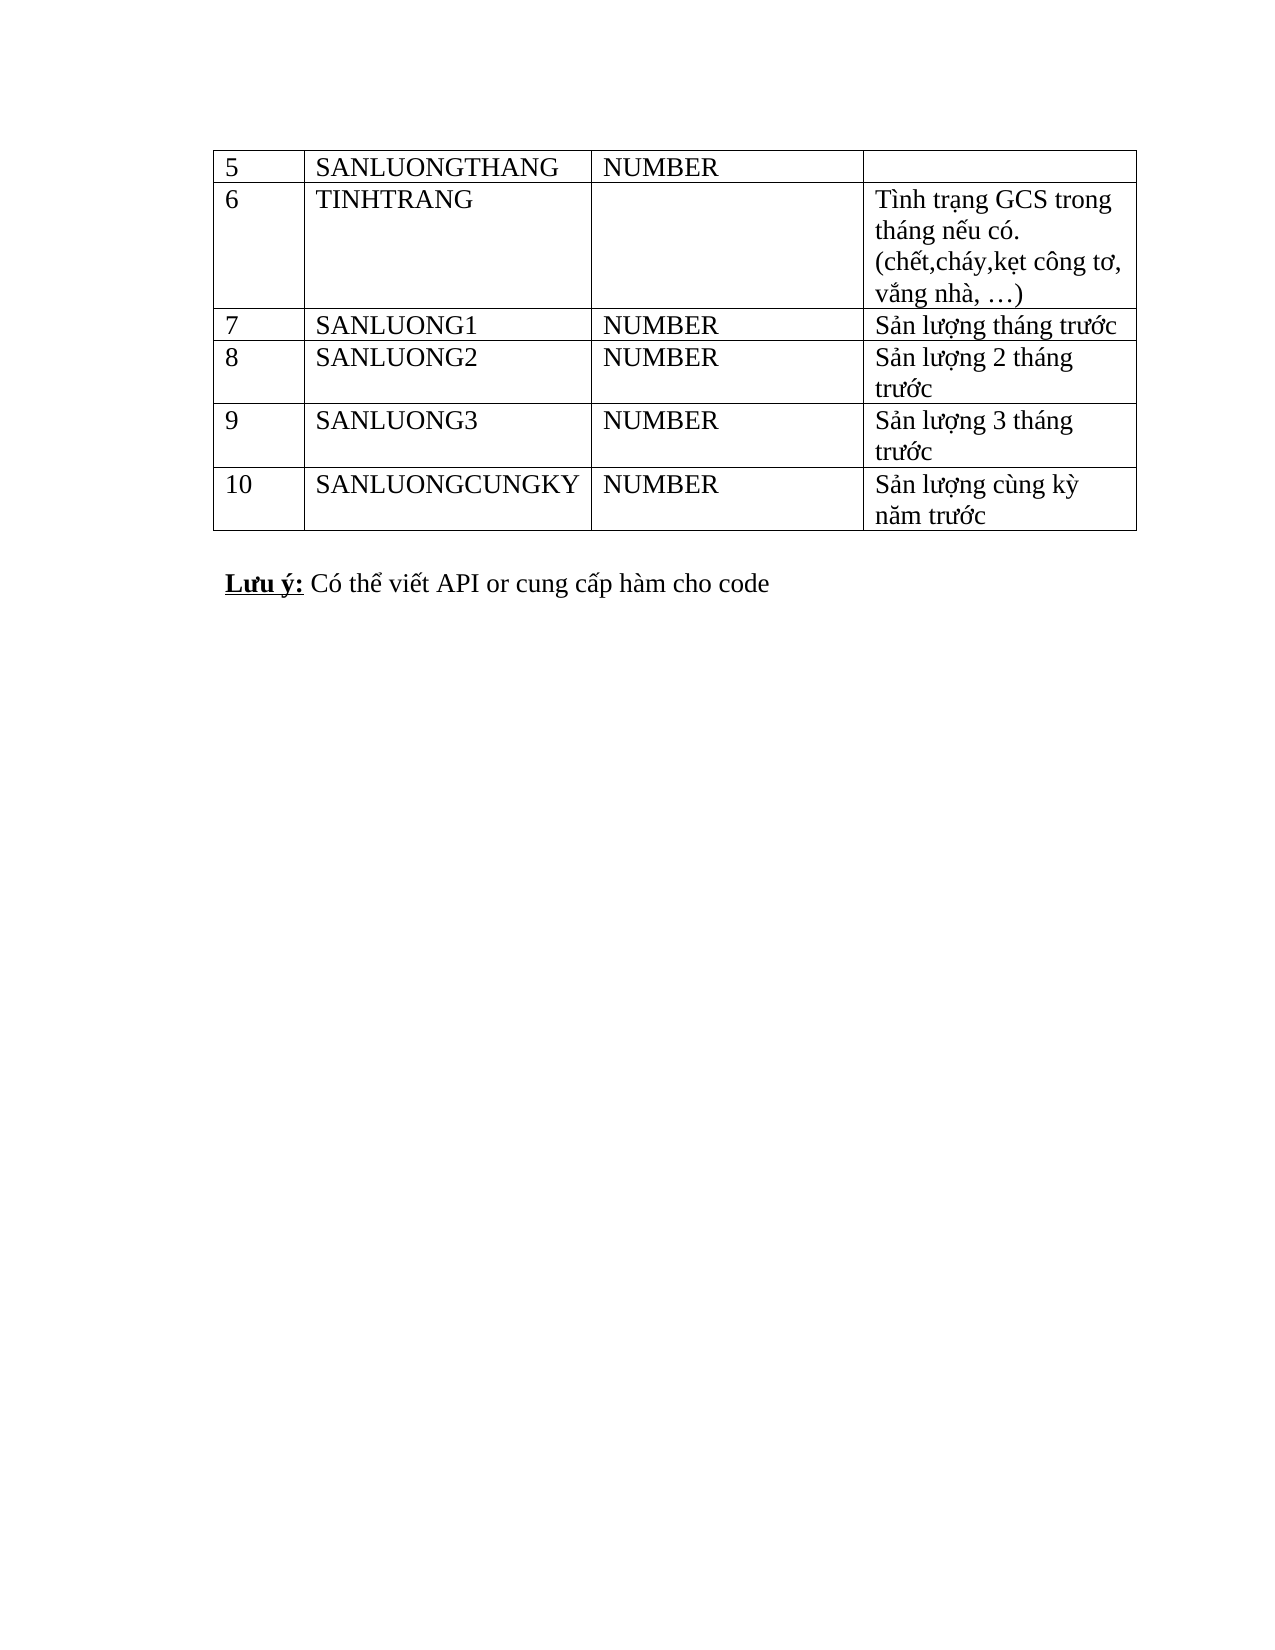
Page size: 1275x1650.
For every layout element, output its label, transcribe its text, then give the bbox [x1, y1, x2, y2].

table_cell 5 [214, 151, 304, 182]
table_cell 8 [214, 341, 304, 403]
table_cell 9 [214, 404, 304, 467]
table_cell 10 [214, 468, 304, 530]
table_cell NUMBER [592, 404, 863, 467]
table_cell [592, 183, 863, 308]
table_cell TINHTRANG [305, 183, 591, 308]
table_cell Sản lượng 2 tháng trước [864, 341, 1136, 403]
table_cell Tình trạng GCS trong tháng nếu có. (chết,cháy,kẹt công tơ, vắng nhà, …) [864, 183, 1136, 308]
table_cell Sản lượng tháng trước [864, 309, 1136, 340]
table_cell SANLUONGTHANG [305, 151, 591, 182]
table_cell Sản lượng cùng kỳ năm trước [864, 468, 1136, 530]
table_cell 7 [214, 309, 304, 340]
table_cell SANLUONG3 [305, 404, 591, 467]
table_cell Sản lượng 3 tháng trước [864, 404, 1136, 467]
table_cell 6 [214, 183, 304, 308]
list Lưu ý: Có thể viết API or cung cấp hàm cho code [225, 567, 1125, 598]
table_cell NUMBER [592, 151, 863, 182]
table_cell [864, 151, 1136, 182]
table_cell SANLUONGCUNGKY [305, 468, 591, 530]
table_cell NUMBER [592, 309, 863, 340]
table_cell SANLUONG1 [305, 309, 591, 340]
table_cell NUMBER [592, 341, 863, 403]
table_cell NUMBER [592, 468, 863, 530]
table_cell SANLUONG2 [305, 341, 591, 403]
